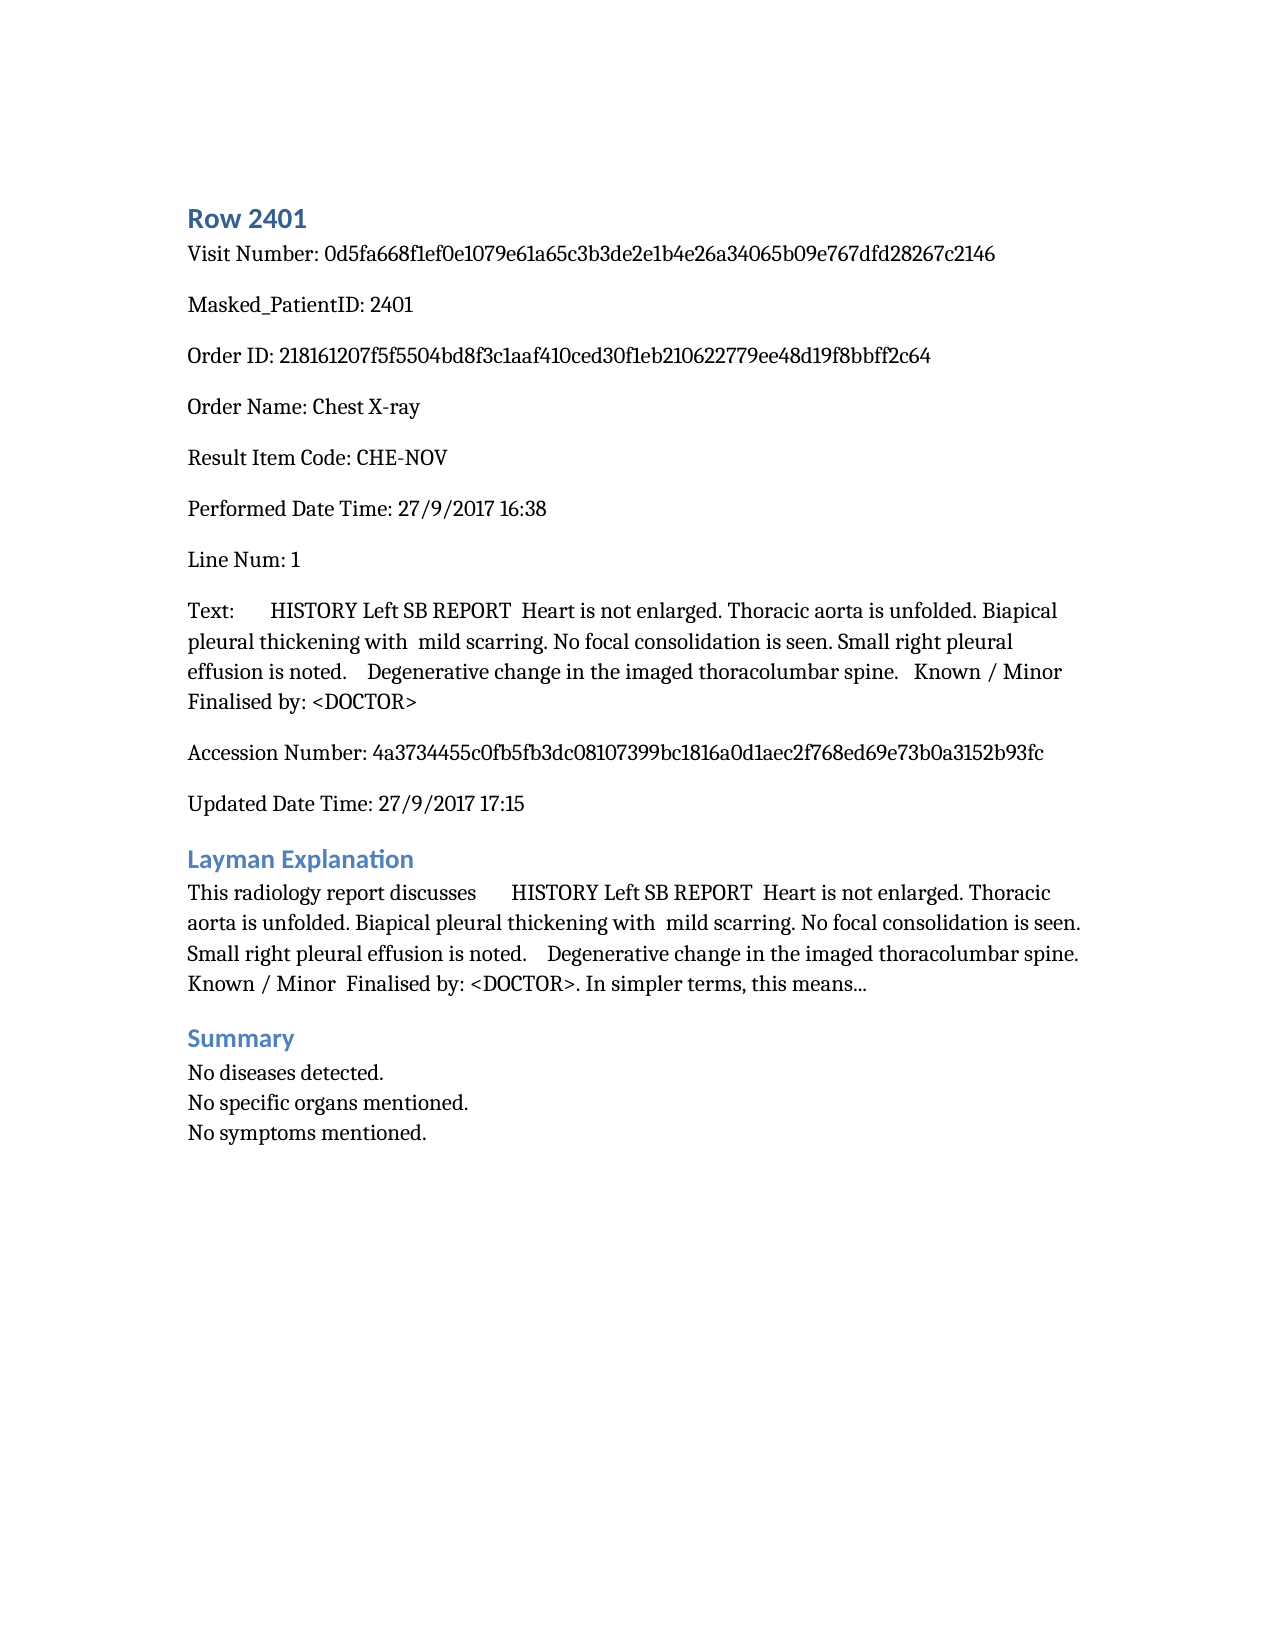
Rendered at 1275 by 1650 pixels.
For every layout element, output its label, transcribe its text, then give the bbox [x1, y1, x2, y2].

text Accession Number: 4a3734455c0fb5fb3dc08107399bc1816a0d1aec2f768ed69e73b0a3152b93fc [187, 740, 1087, 766]
text Masked_PatientID: 2401 [187, 292, 1087, 318]
text Order Name: Chest X-ray [187, 394, 1087, 420]
subtitle Row 2401 [187, 200, 1087, 236]
text Line Num: 1 [187, 547, 1087, 573]
text Updated Date Time: 27/9/2017 17:15 [187, 791, 1087, 817]
subtitle Summary [187, 1022, 1087, 1054]
text Order ID: 218161207f5f5504bd8f3c1aaf410ced30f1eb210622779ee48d19f8bbff2c64 [187, 343, 1087, 369]
subtitle Layman Explanation [187, 842, 1087, 875]
text This radiology report discusses HISTORY Left SB REPORT Heart is not enlarged. Thoracic aorta is unfolded. Biapical pleural thickening with mild scarring. No focal consolidation is seen. Small right pleural effusion is noted. Degenerative change in the imaged thoracolumbar spine. Known / Minor Finalised by: <DOCTOR>. In simpler terms, this means... [187, 880, 1087, 997]
text Visit Number: 0d5fa668f1ef0e1079e61a65c3b3de2e1b4e26a34065b09e767dfd28267c2146 [187, 241, 1087, 267]
text Result Item Code: CHE-NOV [187, 445, 1087, 471]
text No diseases detected. No specific organs mentioned. No symptoms mentioned. [187, 1059, 1087, 1146]
text Text: HISTORY Left SB REPORT Heart is not enlarged. Thoracic aorta is unfolded. Biapical pleural thickening with mild scarring. No focal consolidation is seen. Small right pleural effusion is noted. Degenerative change in the imaged thoracolumbar spine. Known / Minor Finalised by: <DOCTOR> [187, 598, 1087, 715]
text Performed Date Time: 27/9/2017 16:38 [187, 496, 1087, 522]
